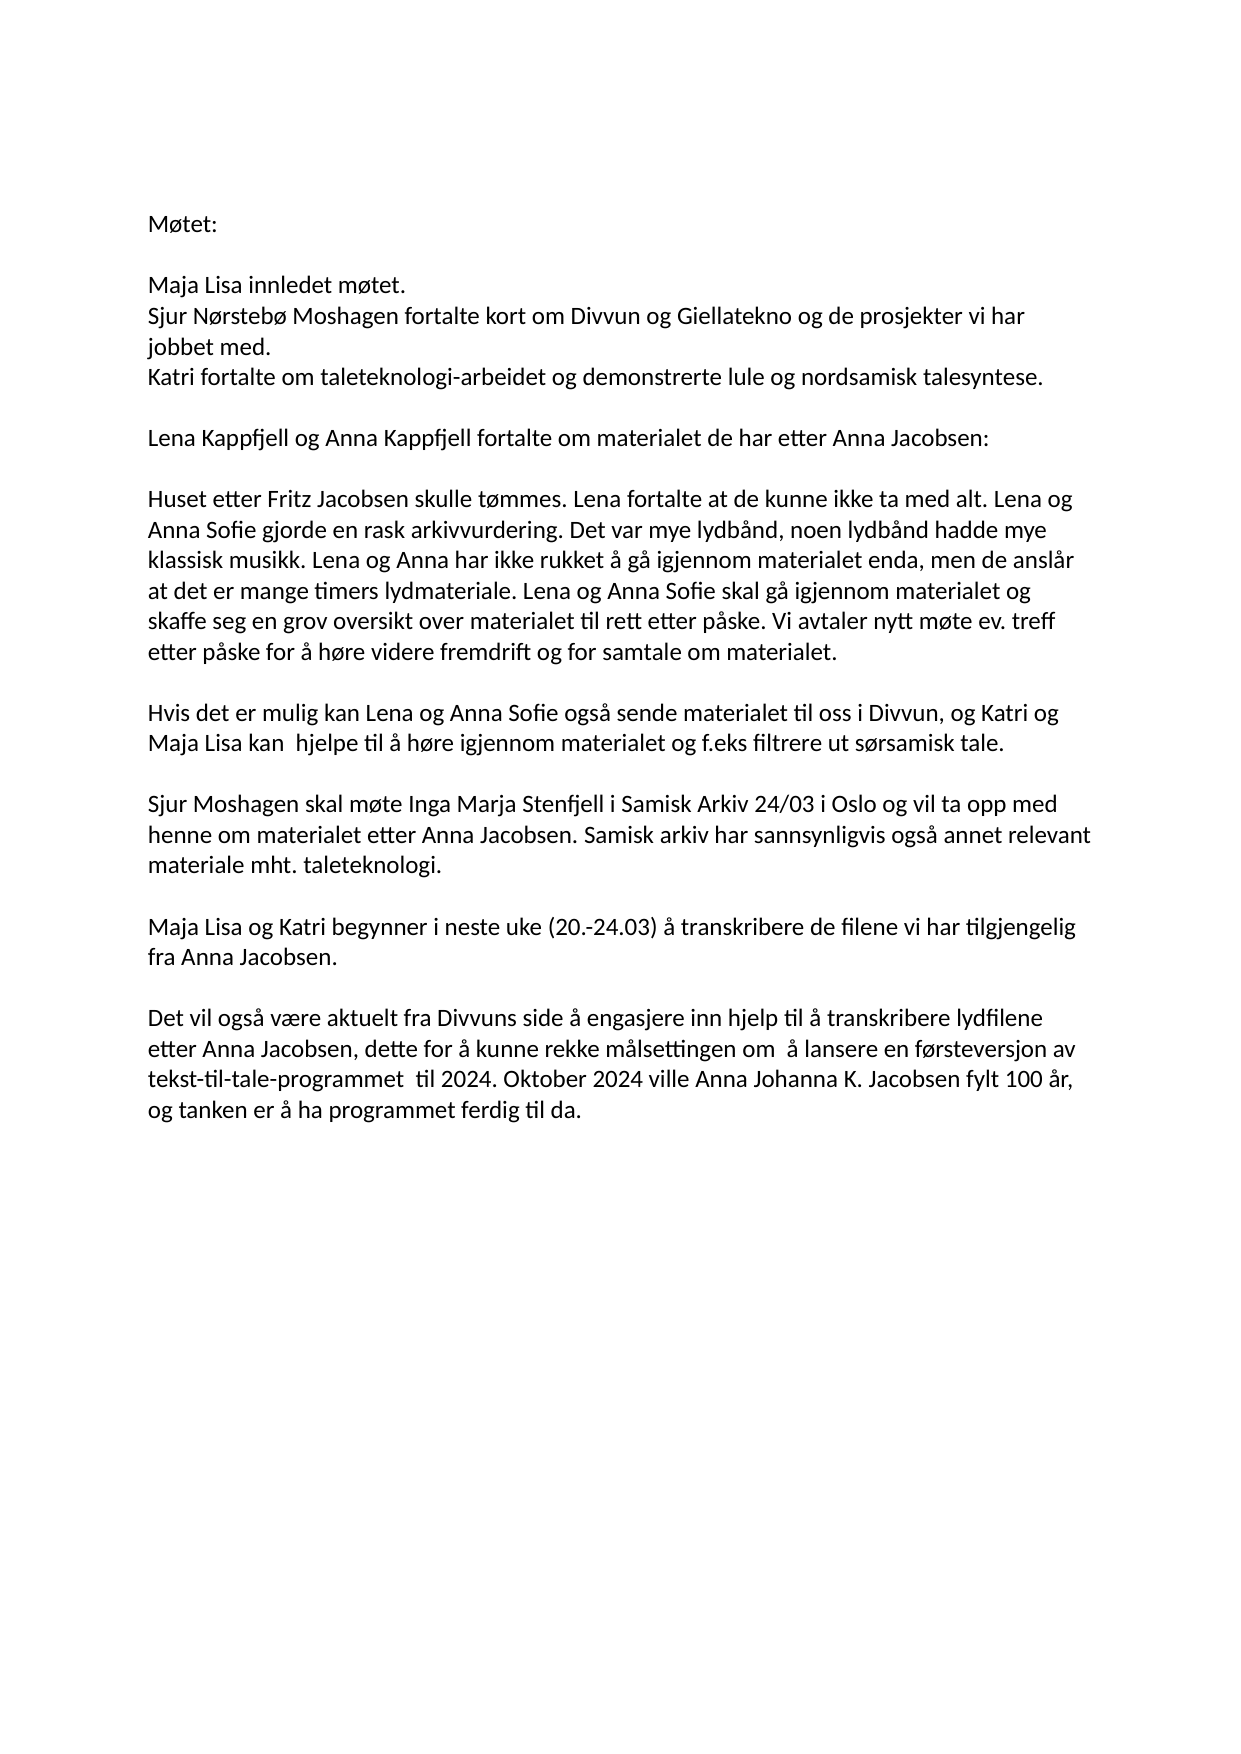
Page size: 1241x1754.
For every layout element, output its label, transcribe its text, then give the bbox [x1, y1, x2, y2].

text Sjur Moshagen skal møte Inga Marja Stenfjell i Samisk Arkiv 24/03 i Oslo og vil ta opp med henne om materialet etter Anna Jacobsen. Samisk arkiv har sannsynligvis også annet relevant materiale mht. taleteknologi. [148, 788, 1093, 880]
text Maja Lisa innledet møtet. [148, 270, 1093, 300]
text Hvis det er mulig kan Lena og Anna Sofie også sende materialet til oss i Divvun, og Katri og Maja Lisa kan hjelpe til å høre igjennom materialet og f.eks filtrere ut sørsamisk tale. [148, 697, 1093, 758]
text Sjur Nørstebø Moshagen fortalte kort om Divvun og Giellatekno og de prosjekter vi har jobbet med. [148, 300, 1093, 361]
text Maja Lisa og Katri begynner i neste uke (20.-24.03) å transkribere de filene vi har tilgjengelig fra Anna Jacobsen. [148, 911, 1093, 972]
text Lena Kappfjell og Anna Kappfjell fortalte om materialet de har etter Anna Jacobsen: [148, 422, 1093, 453]
text Det vil også være aktuelt fra Divvuns side å engasjere inn hjelp til å transkribere lydfilene etter Anna Jacobsen, dette for å kunne rekke målsettingen om å lansere en førsteversjon av tekst-til-tale-programmet til 2024. Oktober 2024 ville Anna Johanna K. Jacobsen fylt 100 år, og tanken er å ha programmet ferdig til da. [148, 1002, 1093, 1124]
text Møtet: [148, 209, 1093, 239]
text Katri fortalte om taleteknologi-arbeidet og demonstrerte lule og nordsamisk talesyntese. [148, 361, 1093, 392]
text Huset etter Fritz Jacobsen skulle tømmes. Lena fortalte at de kunne ikke ta med alt. Lena og Anna Sofie gjorde en rask arkivvurdering. Det var mye lydbånd, noen lydbånd hadde mye klassisk musikk. Lena og Anna har ikke rukket å gå igjennom materialet enda, men de anslår at det er mange timers lydmateriale. Lena og Anna Sofie skal gå igjennom materialet og skaffe seg en grov oversikt over materialet til rett etter påske. Vi avtaler nytt møte ev. treff etter påske for å høre videre fremdrift og for samtale om materialet. [148, 483, 1093, 666]
